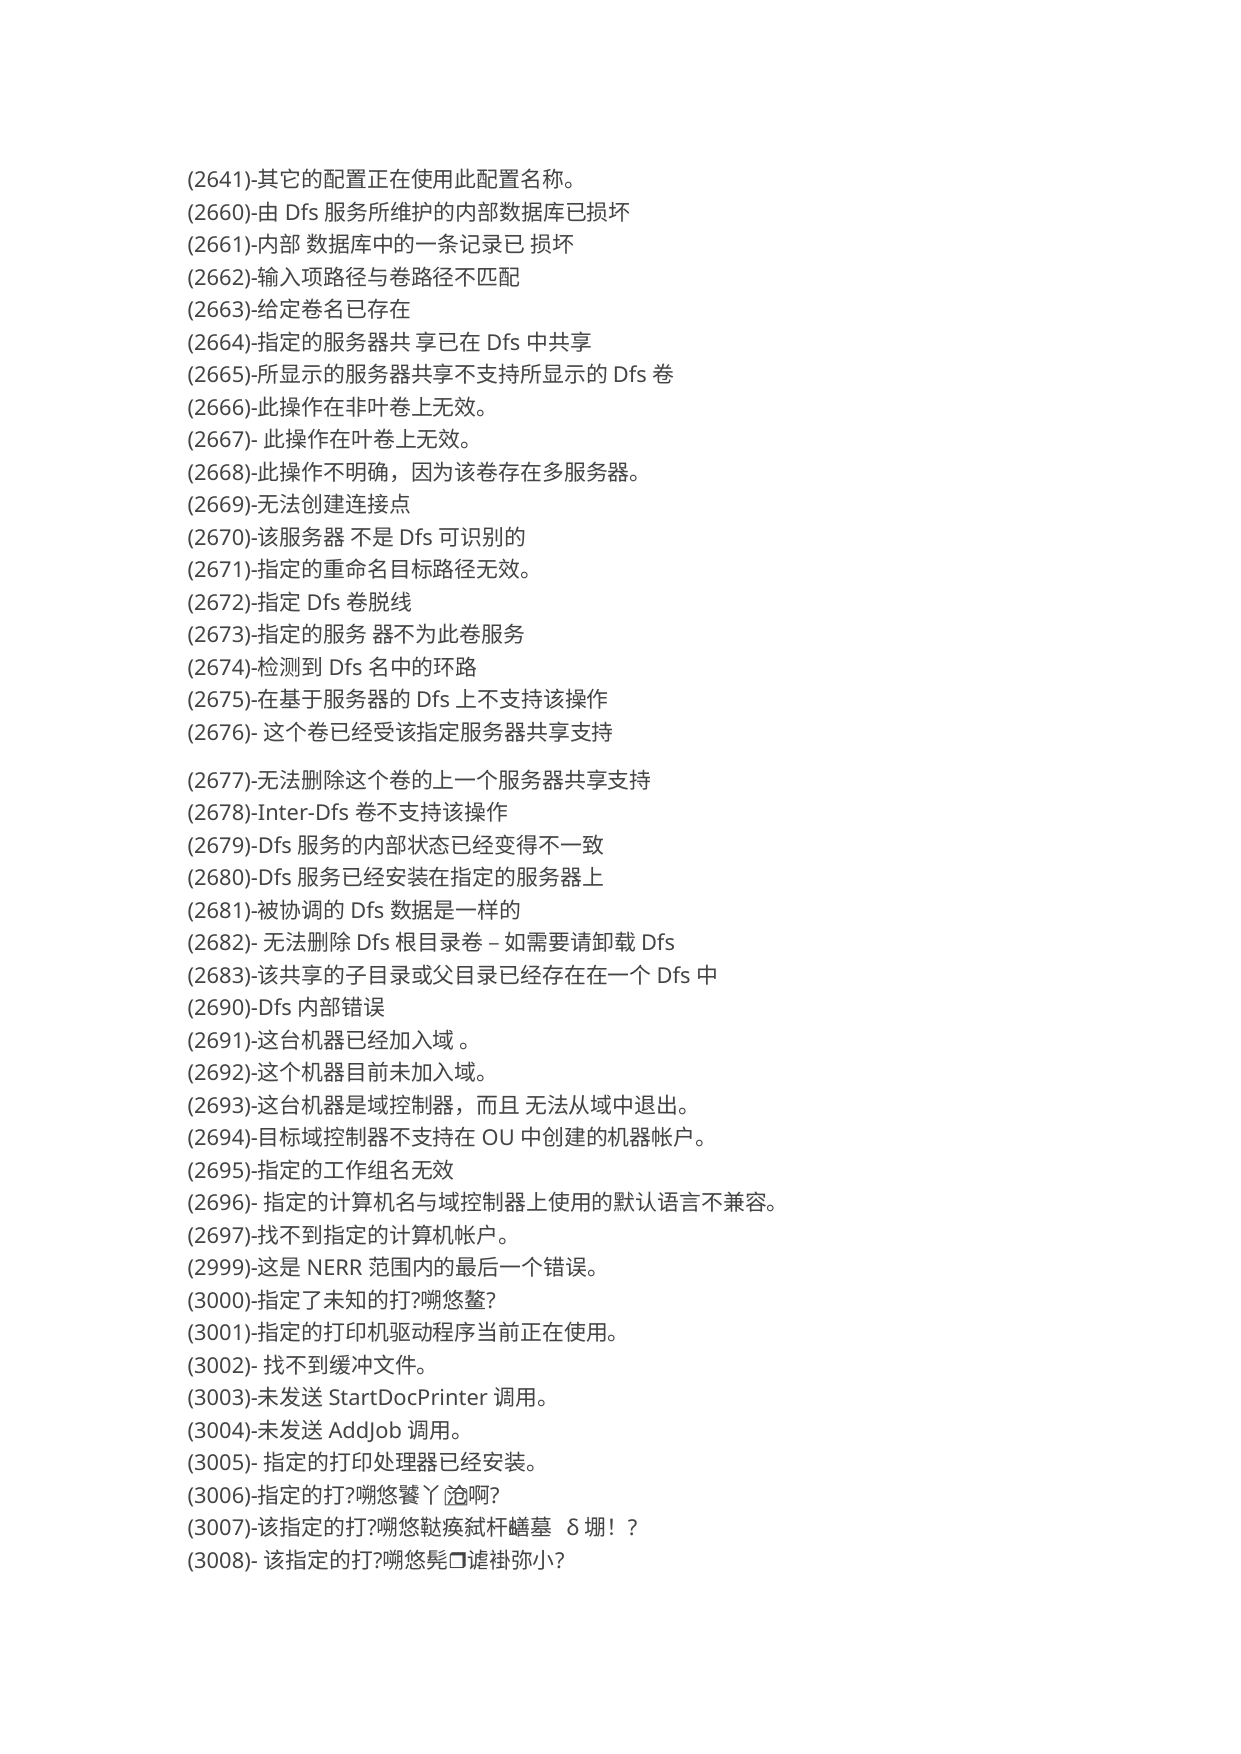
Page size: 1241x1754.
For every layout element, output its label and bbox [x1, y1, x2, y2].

text [187, 763, 1053, 1575]
text [187, 162, 1053, 747]
